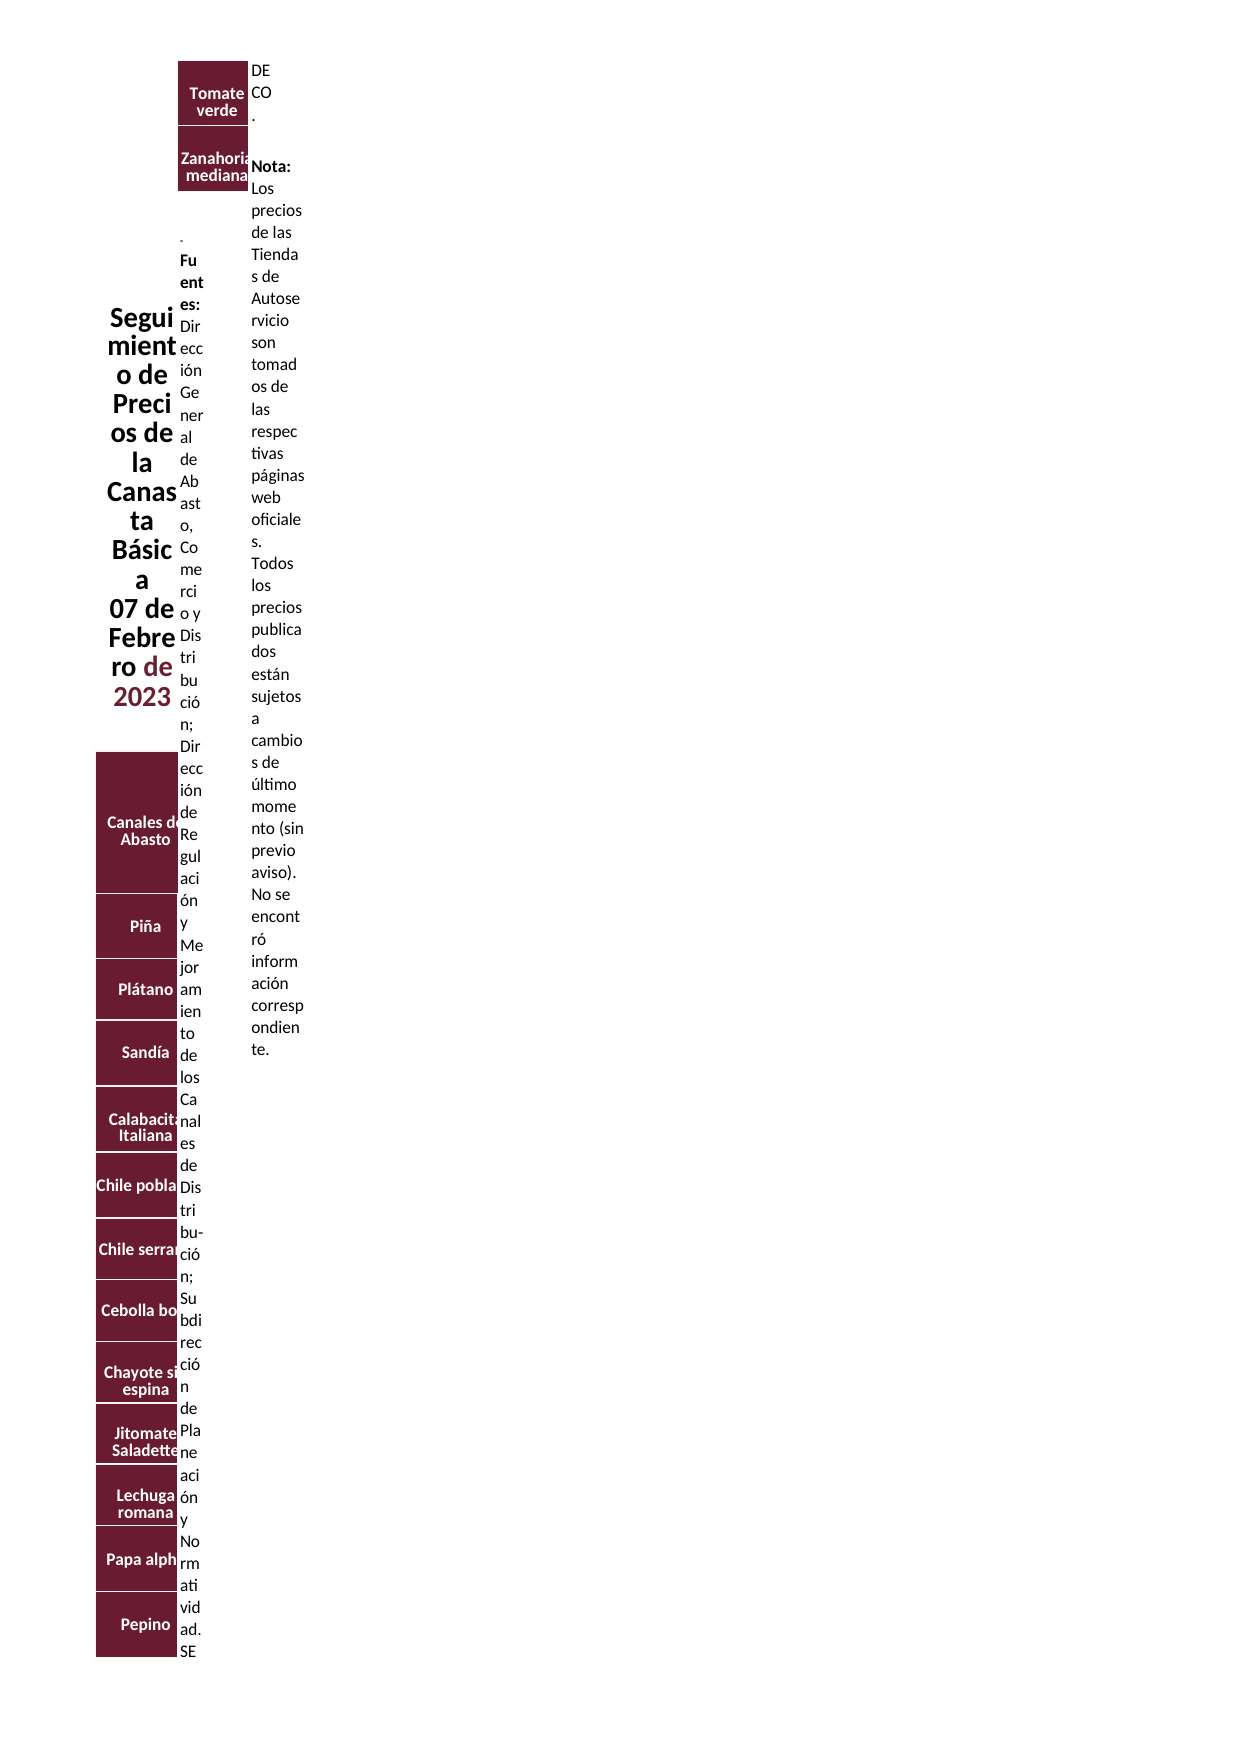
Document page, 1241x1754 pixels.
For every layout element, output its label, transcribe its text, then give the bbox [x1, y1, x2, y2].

table_cell Chile poblano [96, 1153, 177, 1217]
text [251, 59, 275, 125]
table_cell Sandía [96, 1021, 177, 1085]
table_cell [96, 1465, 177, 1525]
text Seguimiento de Precios de la Canasta Básica 07 de Febrero de 2023 [106, 304, 177, 713]
table_cell Calabacita Italiana [96, 1087, 177, 1151]
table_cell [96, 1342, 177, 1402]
table_header Canales de Abasto [96, 752, 178, 893]
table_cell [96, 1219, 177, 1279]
text Nota: Los precios de las Tiendas de Autoservicio son tomados de las respectivas páginas web oficiales. Todos los precios publicados están sujetos a cambios de último momento (sin previo aviso). No se encontró información correspondiente. [251, 155, 305, 1060]
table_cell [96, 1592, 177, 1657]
table_cell Plátano [96, 959, 177, 1019]
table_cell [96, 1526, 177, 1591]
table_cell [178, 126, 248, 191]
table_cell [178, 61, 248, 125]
text Fuentes: Dirección General de Abasto, Comercio y Distribución; Dirección de Regulación y Mejoramiento de los Canales de Distribu-ción; Subdirección de Planeación y Normatividad. SEDECO. [180, 249, 204, 1662]
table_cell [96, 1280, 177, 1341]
table_cell Piña [96, 894, 177, 958]
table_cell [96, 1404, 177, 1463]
